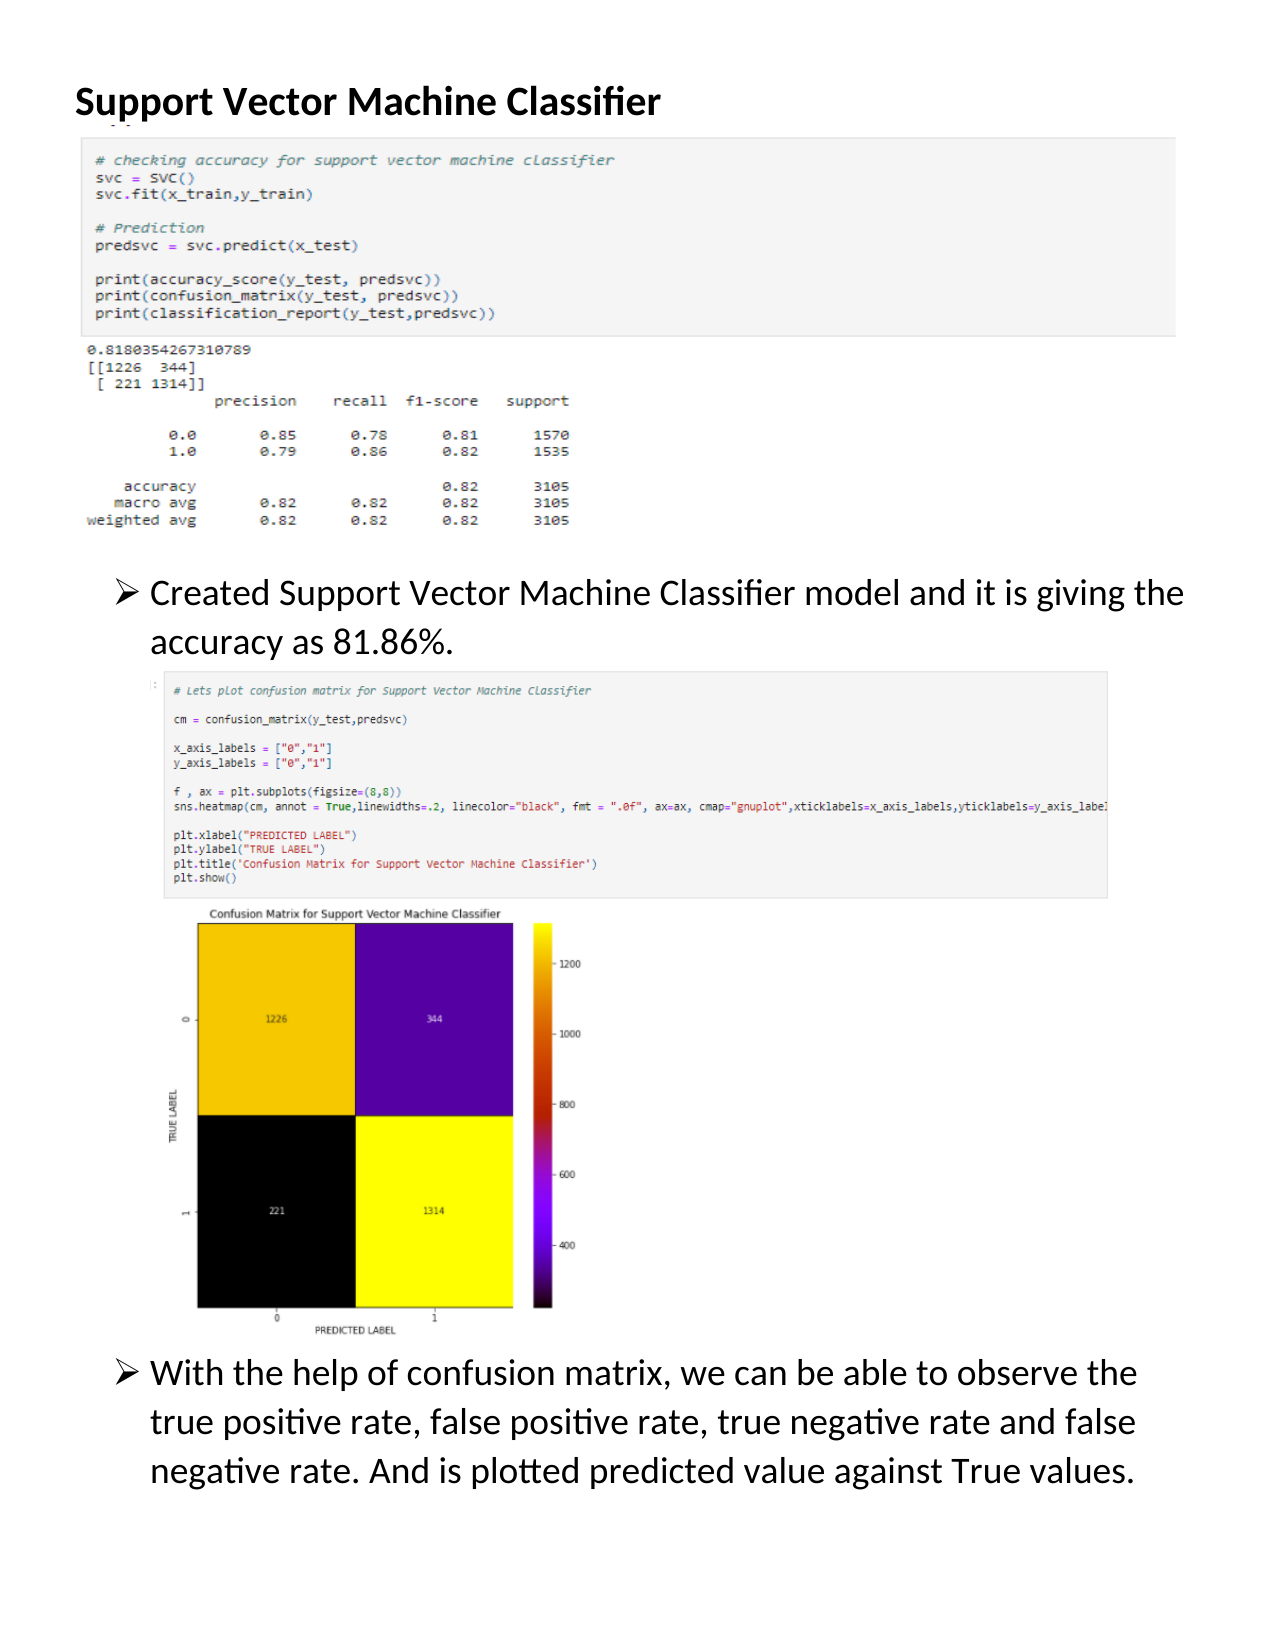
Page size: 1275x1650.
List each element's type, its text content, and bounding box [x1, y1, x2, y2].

list Created Support Vector Machine Classifier model and it is giving the accuracy as 81.86%. [112, 568, 1200, 664]
picture [75, 125, 1176, 550]
picture [150, 667, 1125, 1347]
subtitle Support Vector Machine Classifier [75, 75, 1200, 126]
list With the help of confusion matrix, we can be able to observe the true positive rate, false positive rate, true negative rate and false negative rate. And is plotted predicted value against True values. [112, 1348, 1200, 1493]
